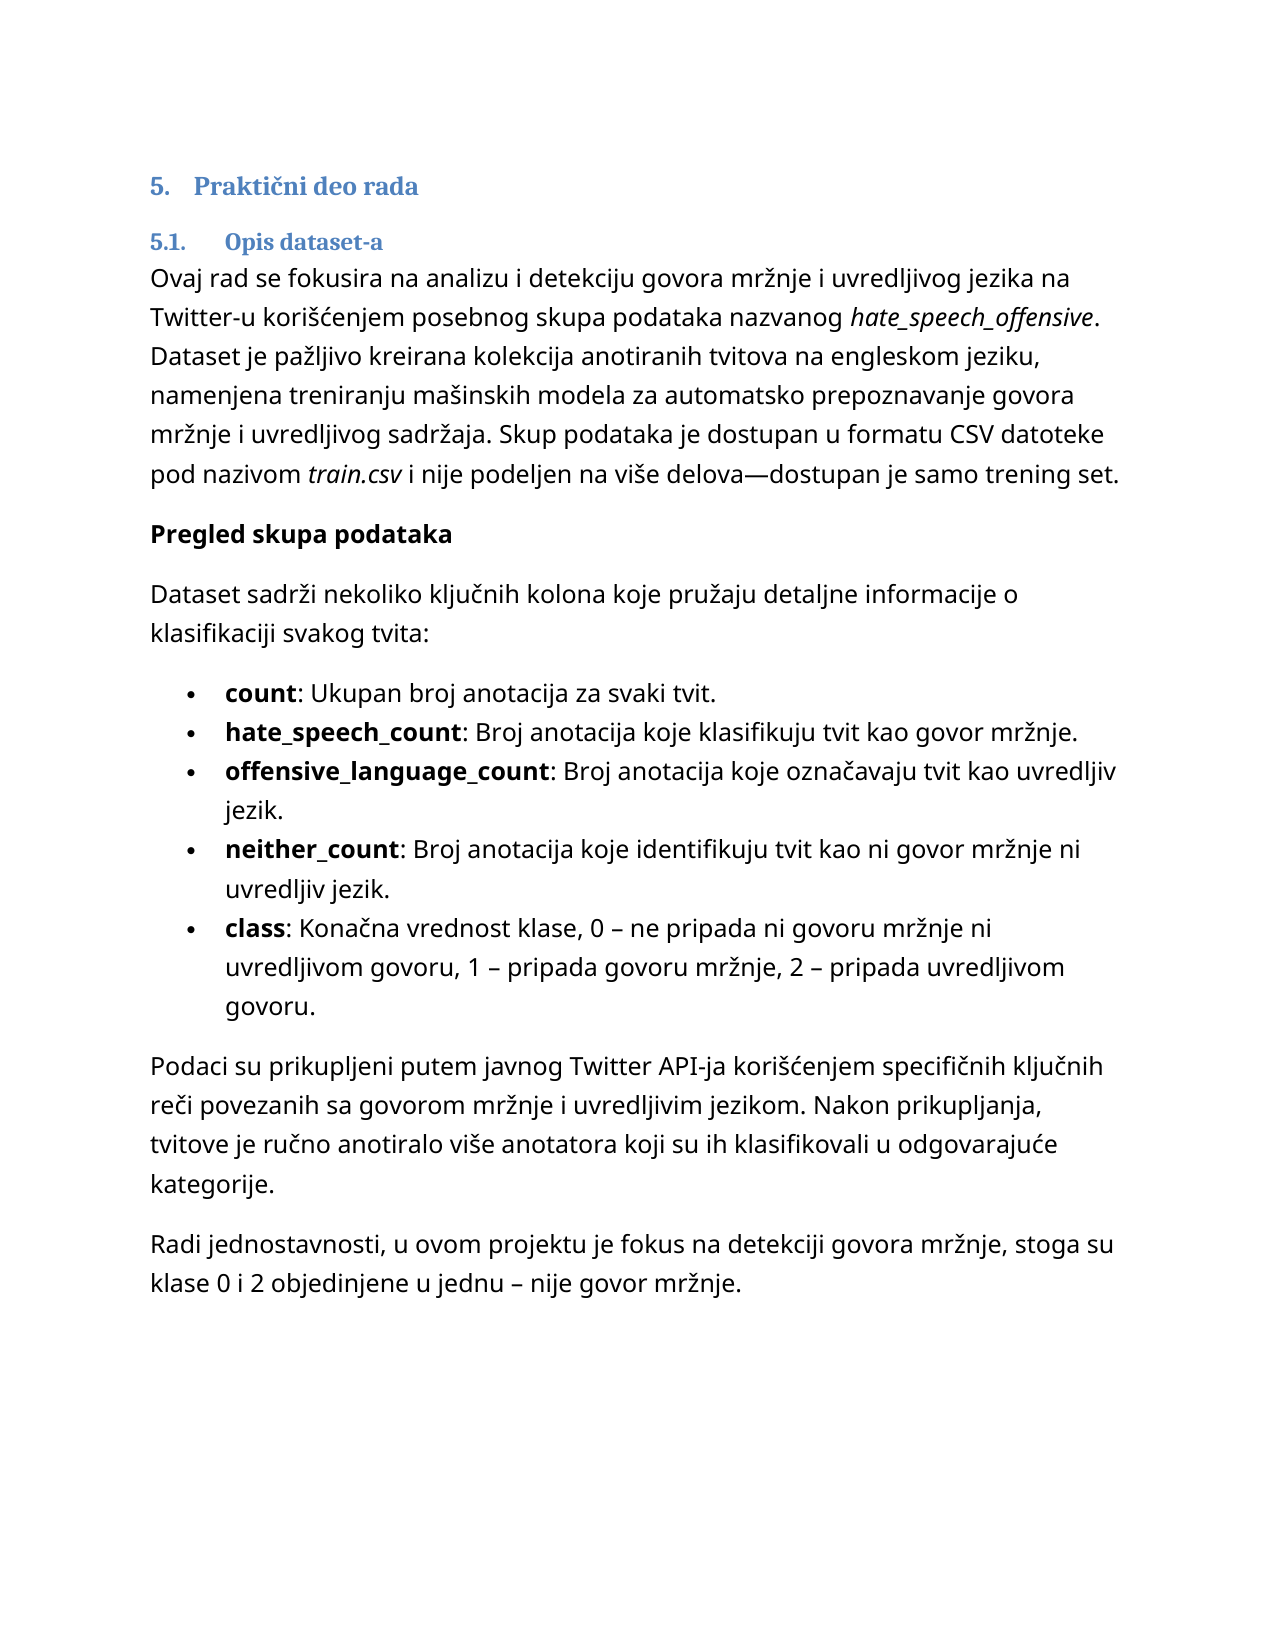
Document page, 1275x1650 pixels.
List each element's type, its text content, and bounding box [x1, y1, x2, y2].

text Podaci su prikupljeni putem javnog Twitter API-ja korišćenjem specifičnih ključnih reči povezanih sa govorom mržnje i uvredljivim jezikom. Nakon prikupljanja, tvitove je ručno anotiralo više anotatora koji su ih klasifikovali u odgovarajuće kategorije. [150, 1049, 1125, 1200]
list class: Konačna vrednost klase, 0 – ne pripada ni govoru mržnje ni uvredljivom govoru, 1 – pripada govoru mržnje, 2 – pripada uvredljivom govoru. [187, 910, 1125, 1023]
text Radi jednostavnosti, u ovom projektu je fokus na detekciji govora mržnje, stoga su klase 0 i 2 objedinjene u jednu – nije govor mržnje. [150, 1226, 1125, 1299]
list hate_speech_count: Broj anotacija koje klasifikuju tvit kao govor mržnje. [187, 714, 1125, 749]
list neither_count: Broj anotacija koje identifikuju tvit kao ni govor mržnje ni uvredljiv jezik. [187, 832, 1125, 905]
subtitle Praktični deo rada [150, 171, 1125, 202]
list count: Ukupan broj anotacija za svaki tvit. [187, 675, 1125, 709]
text Ovaj rad se fokusira na analizu i detekciju govora mržnje i uvredljivog jezika na Twitter-u korišćenjem posebnog skupa podataka nazvanog hate_speech_offensive. Dataset je pažljivo kreirana kolekcija anotiranih tvitova na engleskom jeziku, namenjena treniranju mašinskih modela za automatsko prepoznavanje govora mržnje i uvredljivog sadržaja. Skup podataka je dostupan u formatu CSV datoteke pod nazivom train.csv i nije podeljen na više delova—dostupan je samo trening set. [150, 260, 1125, 490]
text Pregled skupa podataka [150, 516, 1125, 550]
list offensive_language_count: Broj anotacija koje označavaju tvit kao uvredljiv jezik. [187, 754, 1125, 827]
text Dataset sadrži nekoliko ključnih kolona koje pružaju detaljne informacije o klasifikaciji svakog tvita: [150, 576, 1125, 649]
subtitle Opis dataset-a [150, 227, 1125, 256]
